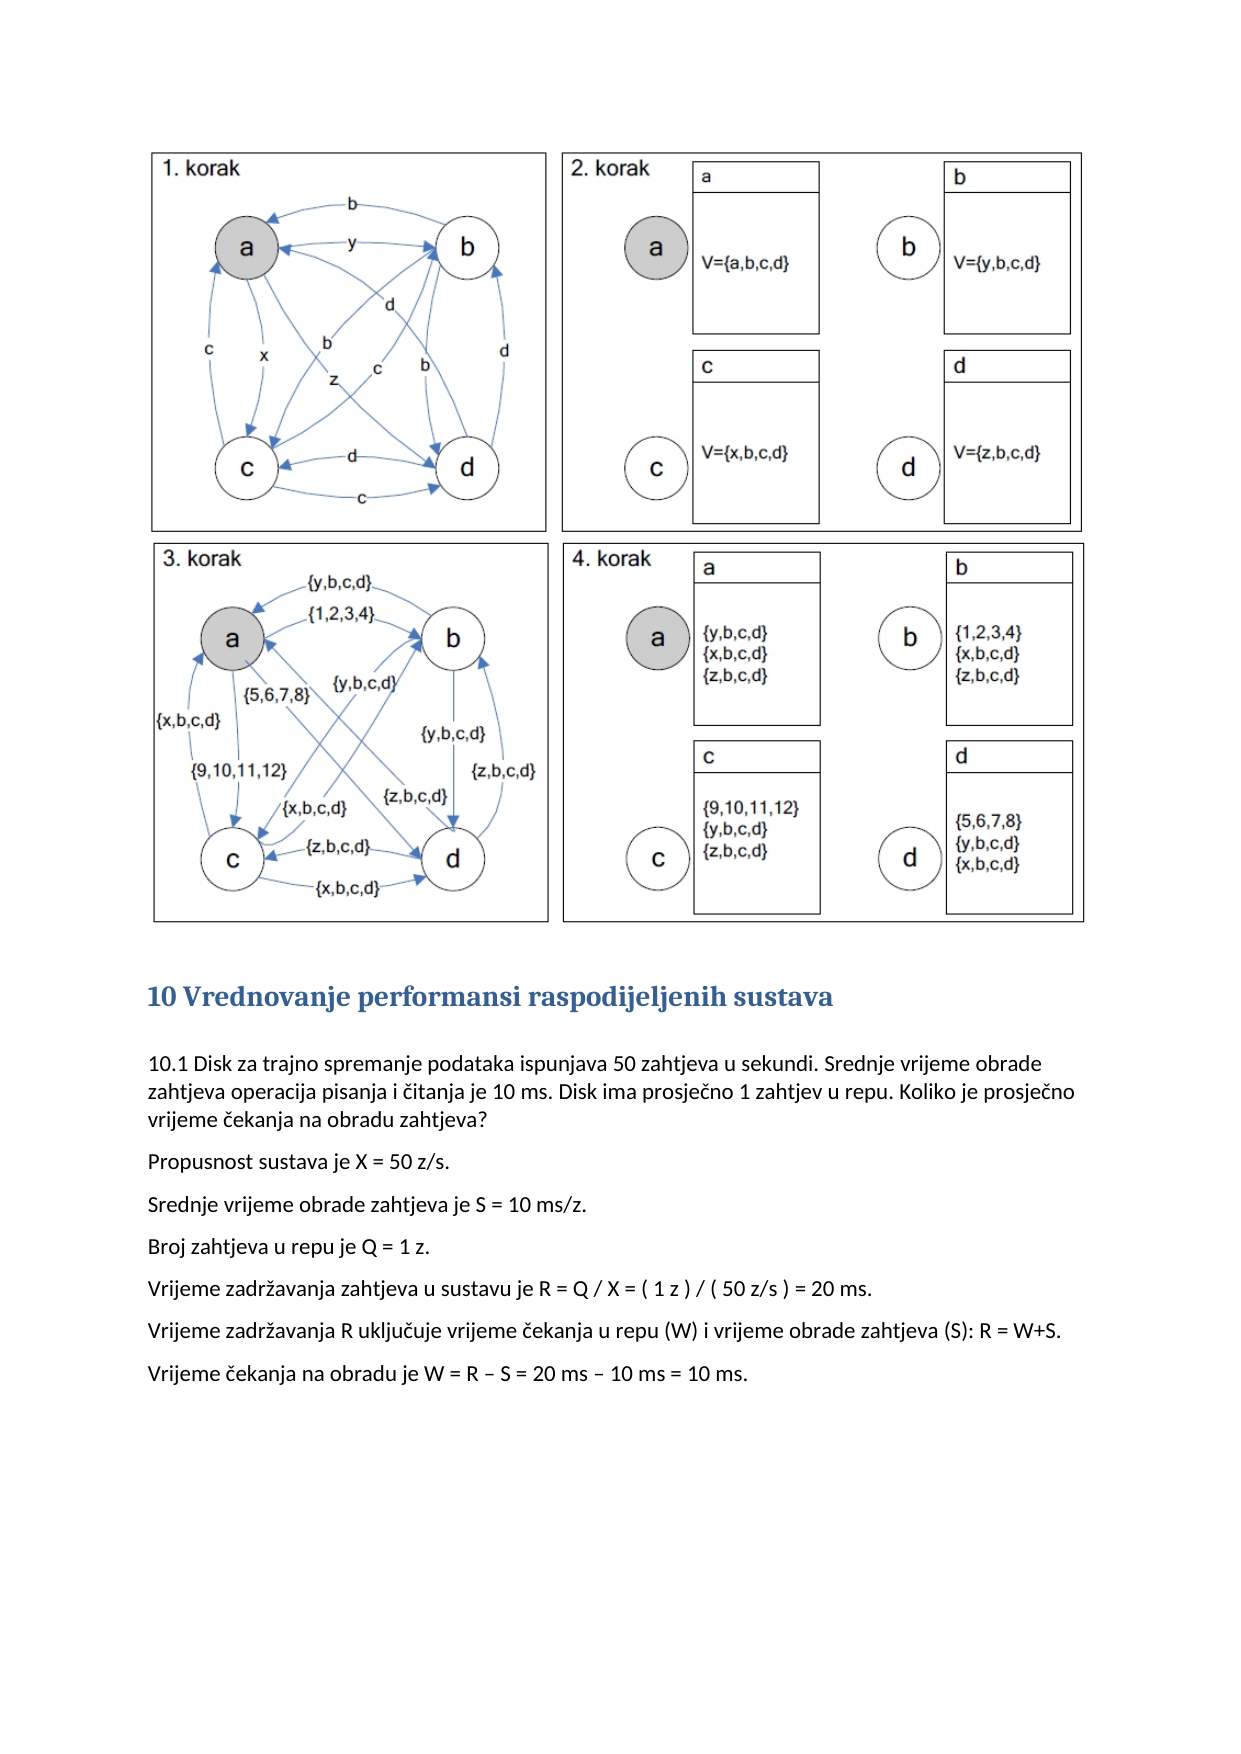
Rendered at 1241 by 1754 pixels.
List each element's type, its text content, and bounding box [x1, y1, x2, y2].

text Vrijeme zadržavanja R uključuje vrijeme čekanja u repu (W) i vrijeme obrade zahtjeva (S): R = W+S. [148, 1317, 1093, 1344]
text Propusnost sustava je X = 50 z/s. [148, 1147, 1093, 1175]
text Vrijeme čekanja na obradu je W = R – S = 20 ms – 10 ms = 10 ms. [148, 1359, 1093, 1387]
text Vrijeme zadržavanja zahtjeva u sustavu je R = Q / X = ( 1 z ) / ( 50 z/s ) = 20 ms. [148, 1274, 1093, 1302]
picture [147, 147, 1093, 930]
text Broj zahtjeva u repu je Q = 1 z. [148, 1232, 1093, 1260]
subtitle 10 Vrednovanje performansi raspodijeljenih sustava [148, 980, 1093, 1013]
text Srednje vrijeme obrade zahtjeva je S = 10 ms/z. [148, 1190, 1093, 1218]
text 10.1 Disk za trajno spremanje podataka ispunjava 50 zahtjeva u sekundi. Srednje vrijeme obrade zahtjeva operacija pisanja i čitanja je 10 ms. Disk ima prosječno 1 zahtjev u repu. Koliko je prosječno vrijeme čekanja na obradu zahtjeva? [148, 1049, 1093, 1133]
